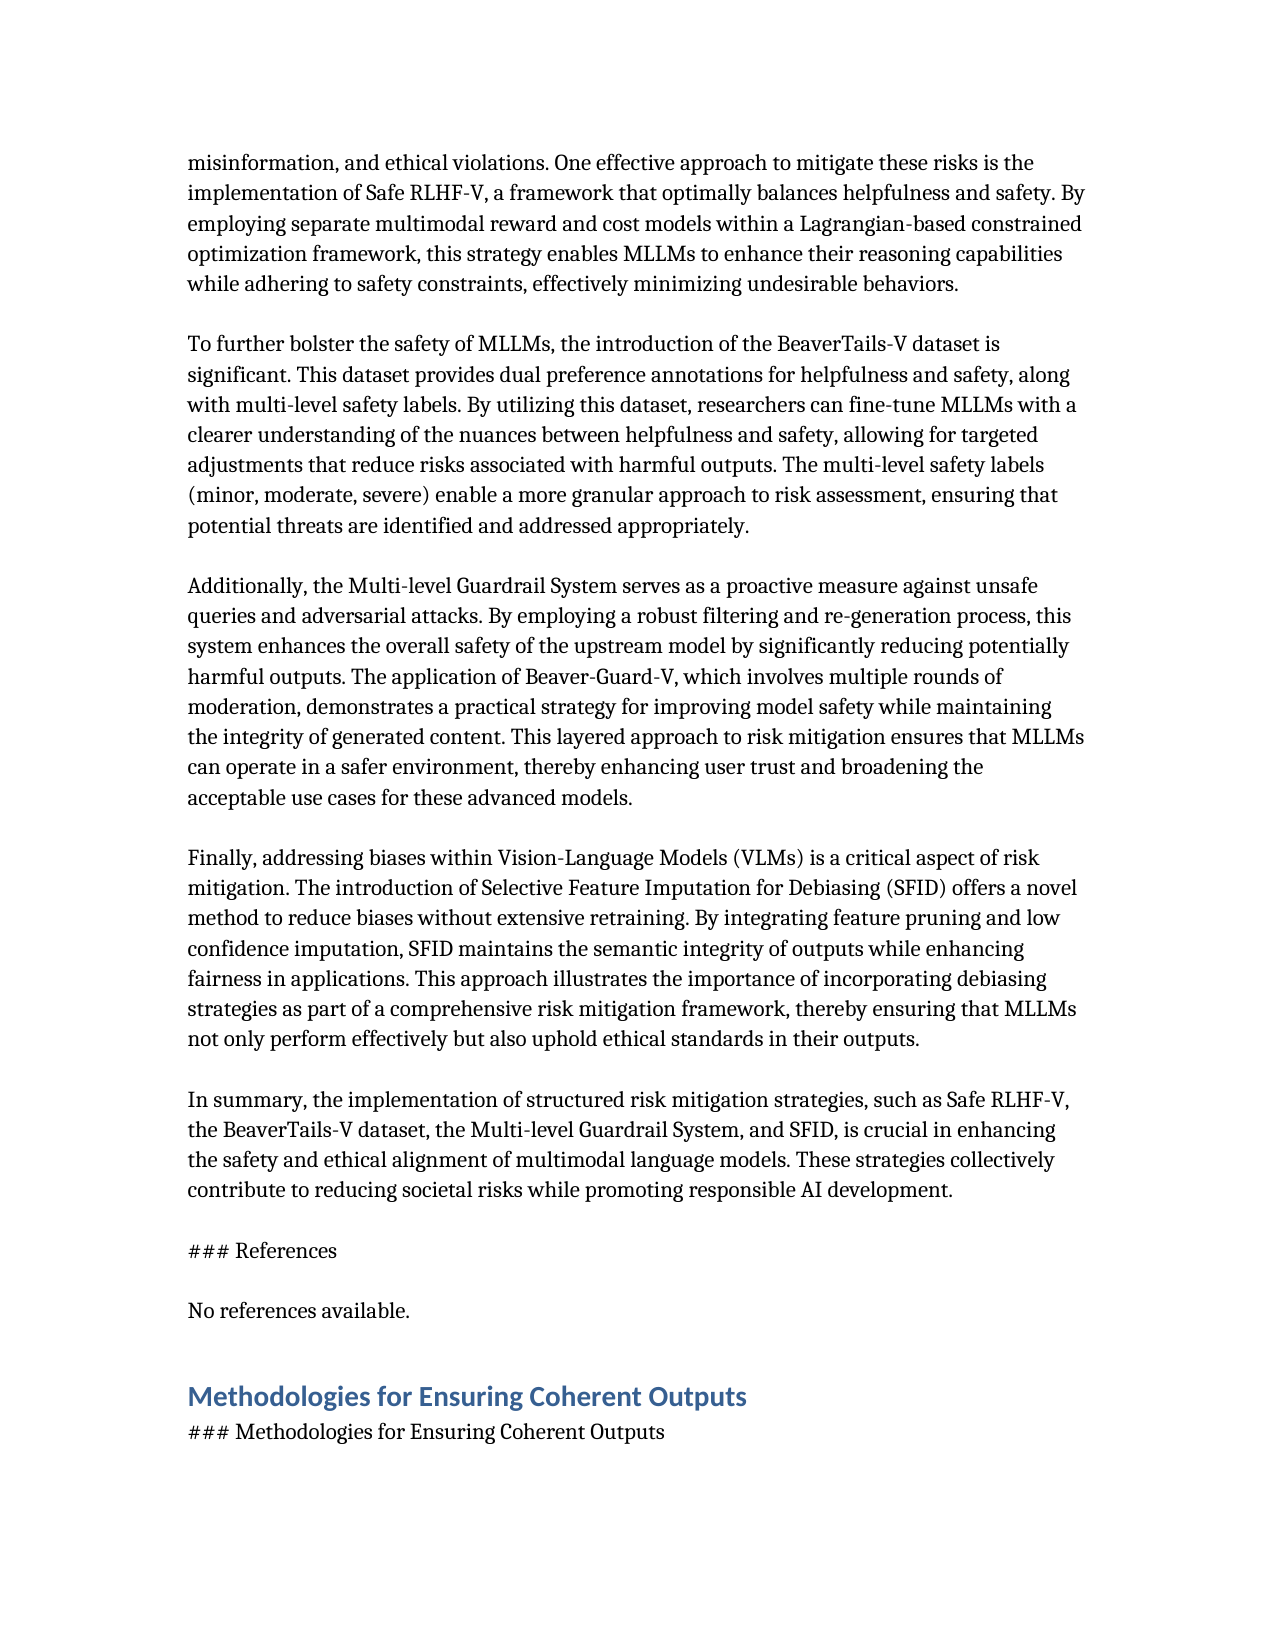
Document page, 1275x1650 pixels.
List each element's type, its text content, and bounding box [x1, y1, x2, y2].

subtitle Methodologies for Ensuring Coherent Outputs [187, 1378, 1087, 1414]
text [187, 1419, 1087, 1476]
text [187, 150, 1087, 1324]
